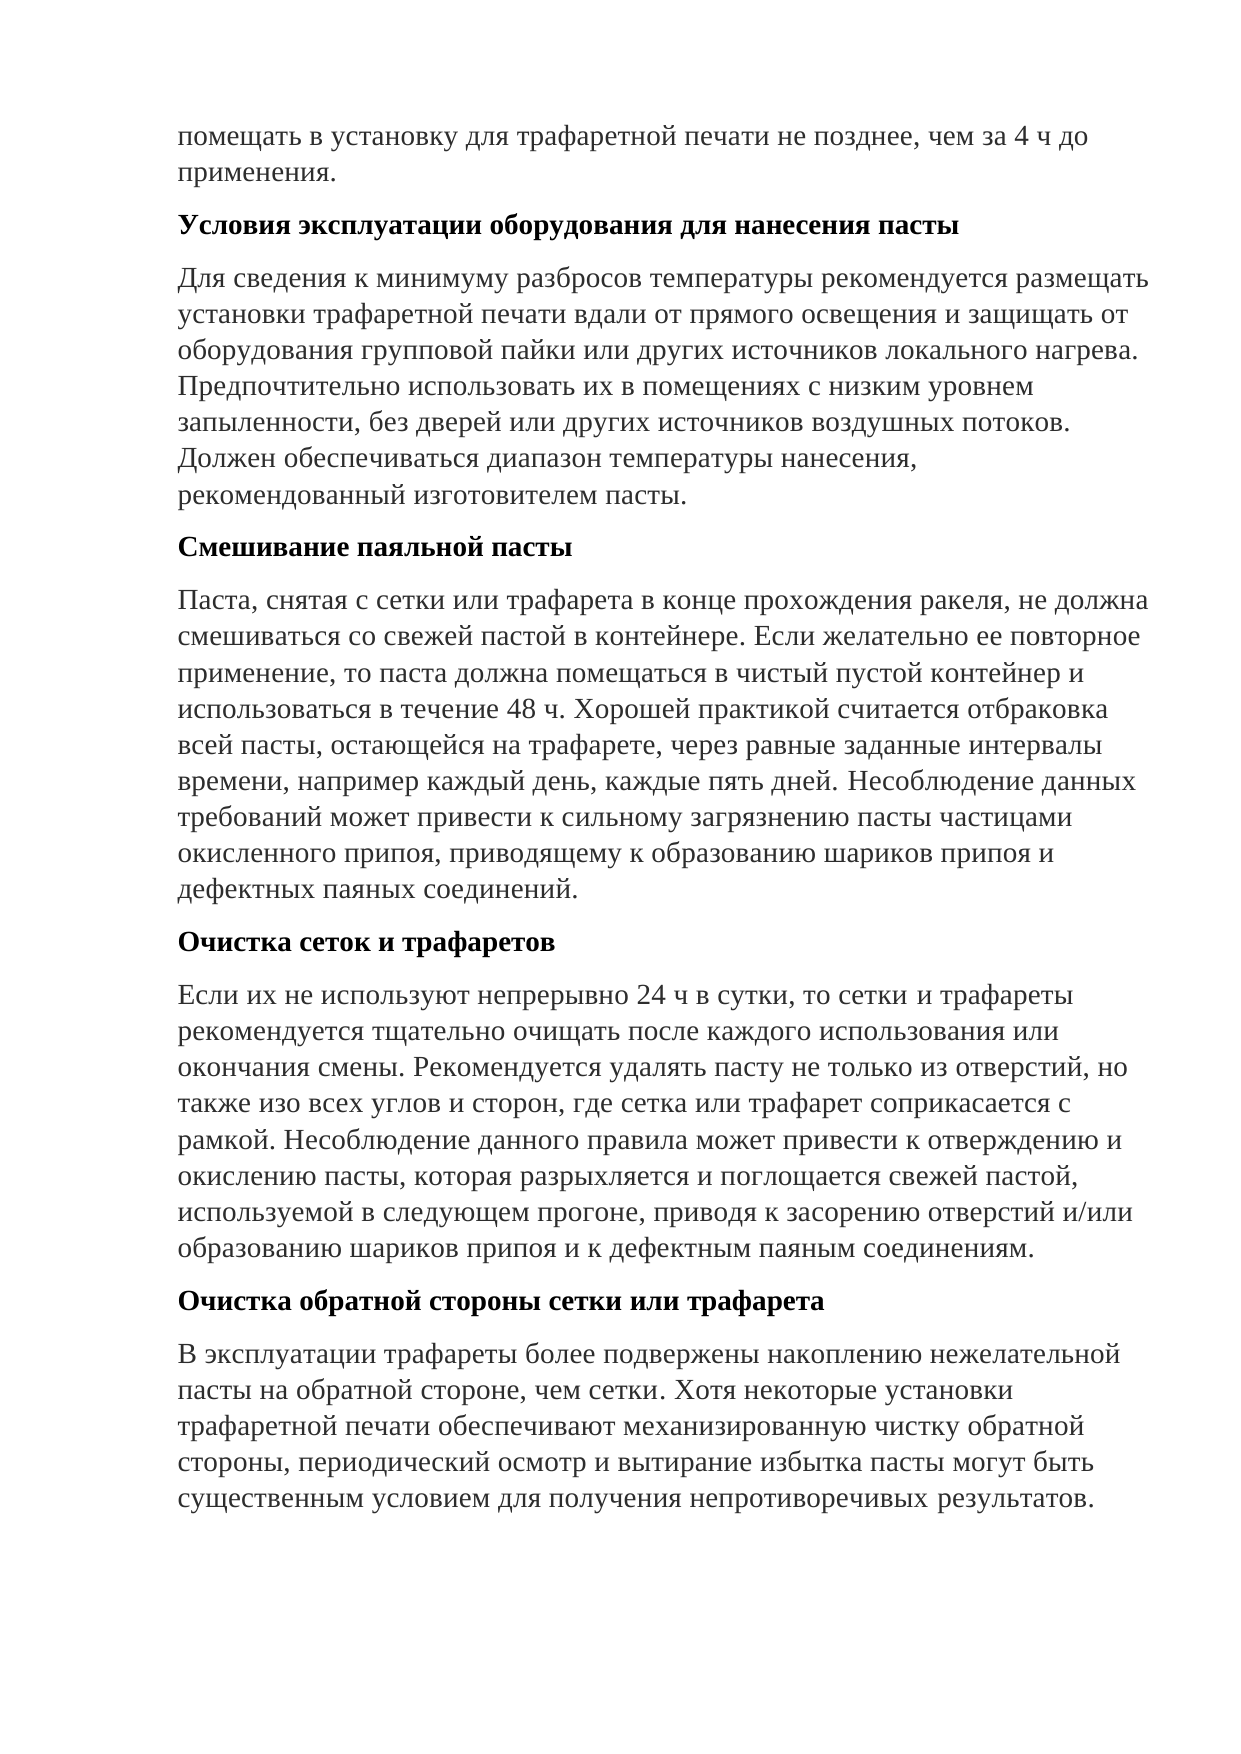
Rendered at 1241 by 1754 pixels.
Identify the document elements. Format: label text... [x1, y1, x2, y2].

text Если их не используют непрерывно 24 ч в сутки, то сетки и трафареты рекомендуется тщательно очищать после каждого использования или окончания смены. Рекомендуется удалять пасту не только из отверстий, но также изо всех углов и сторон, где сетка или трафарет соприкасается с рамкой. Несоблюдение данного правила может привести к отверждению и окислению пасты, которая разрыхляется и поглощается свежей пастой, используемой в следующем прогоне, приводя к засорению отверстий и/или образованию шариков припоя и к дефектным паяным соединениям. [177, 977, 1152, 1264]
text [177, 118, 1152, 188]
text Очистка сеток и трафаретов [177, 924, 1152, 958]
text Паста, снятая с сетки или трафарета в конце прохождения ракеля, не должна смешиваться со свежей пастой в контейнере. Если желательно ее повторное применение, то паста должна помещаться в чистый пустой контейнер и использоваться в течение 48 ч. Хорошей практикой считается отбраковка всей пасты, остающейся на трафарете, через равные заданные интервалы времени, например каждый день, каждые пять дней. Несоблюдение данных требований может привести к сильному загрязнению пасты частицами окисленного припоя, приводящему к образованию шариков припоя и дефектных паяных соединений. [177, 582, 1152, 905]
text Условия эксплуатации оборудования для нанесения пасты [177, 207, 1152, 241]
text Для сведения к минимуму разбросов температуры рекомендуется размещать установки трафаретной печати вдали от прямого освещения и защищать от оборудования групповой пайки или других источников локального нагрева. Предпочтительно использовать их в помещениях с низким уровнем запыленности, без дверей или других источников воздушных потоков. Должен обеспечиваться диапазон температуры нанесения, рекомендованный изготовителем пасты. [177, 260, 1152, 510]
text Смешивание паяльной пасты [177, 529, 1152, 563]
text В эксплуатации трафареты более подвержены накоплению нежелательной пасты на обратной стороне, чем сетки. Хотя некоторые установки трафаретной печати обеспечивают механизированную чистку обратной стороны, периодический осмотр и вытирание избытка пасты могут быть существенным условием для получения непротиворечивых результатов. [177, 1336, 1152, 1514]
text Очистка обратной стороны сетки или трафарета [177, 1283, 1152, 1317]
